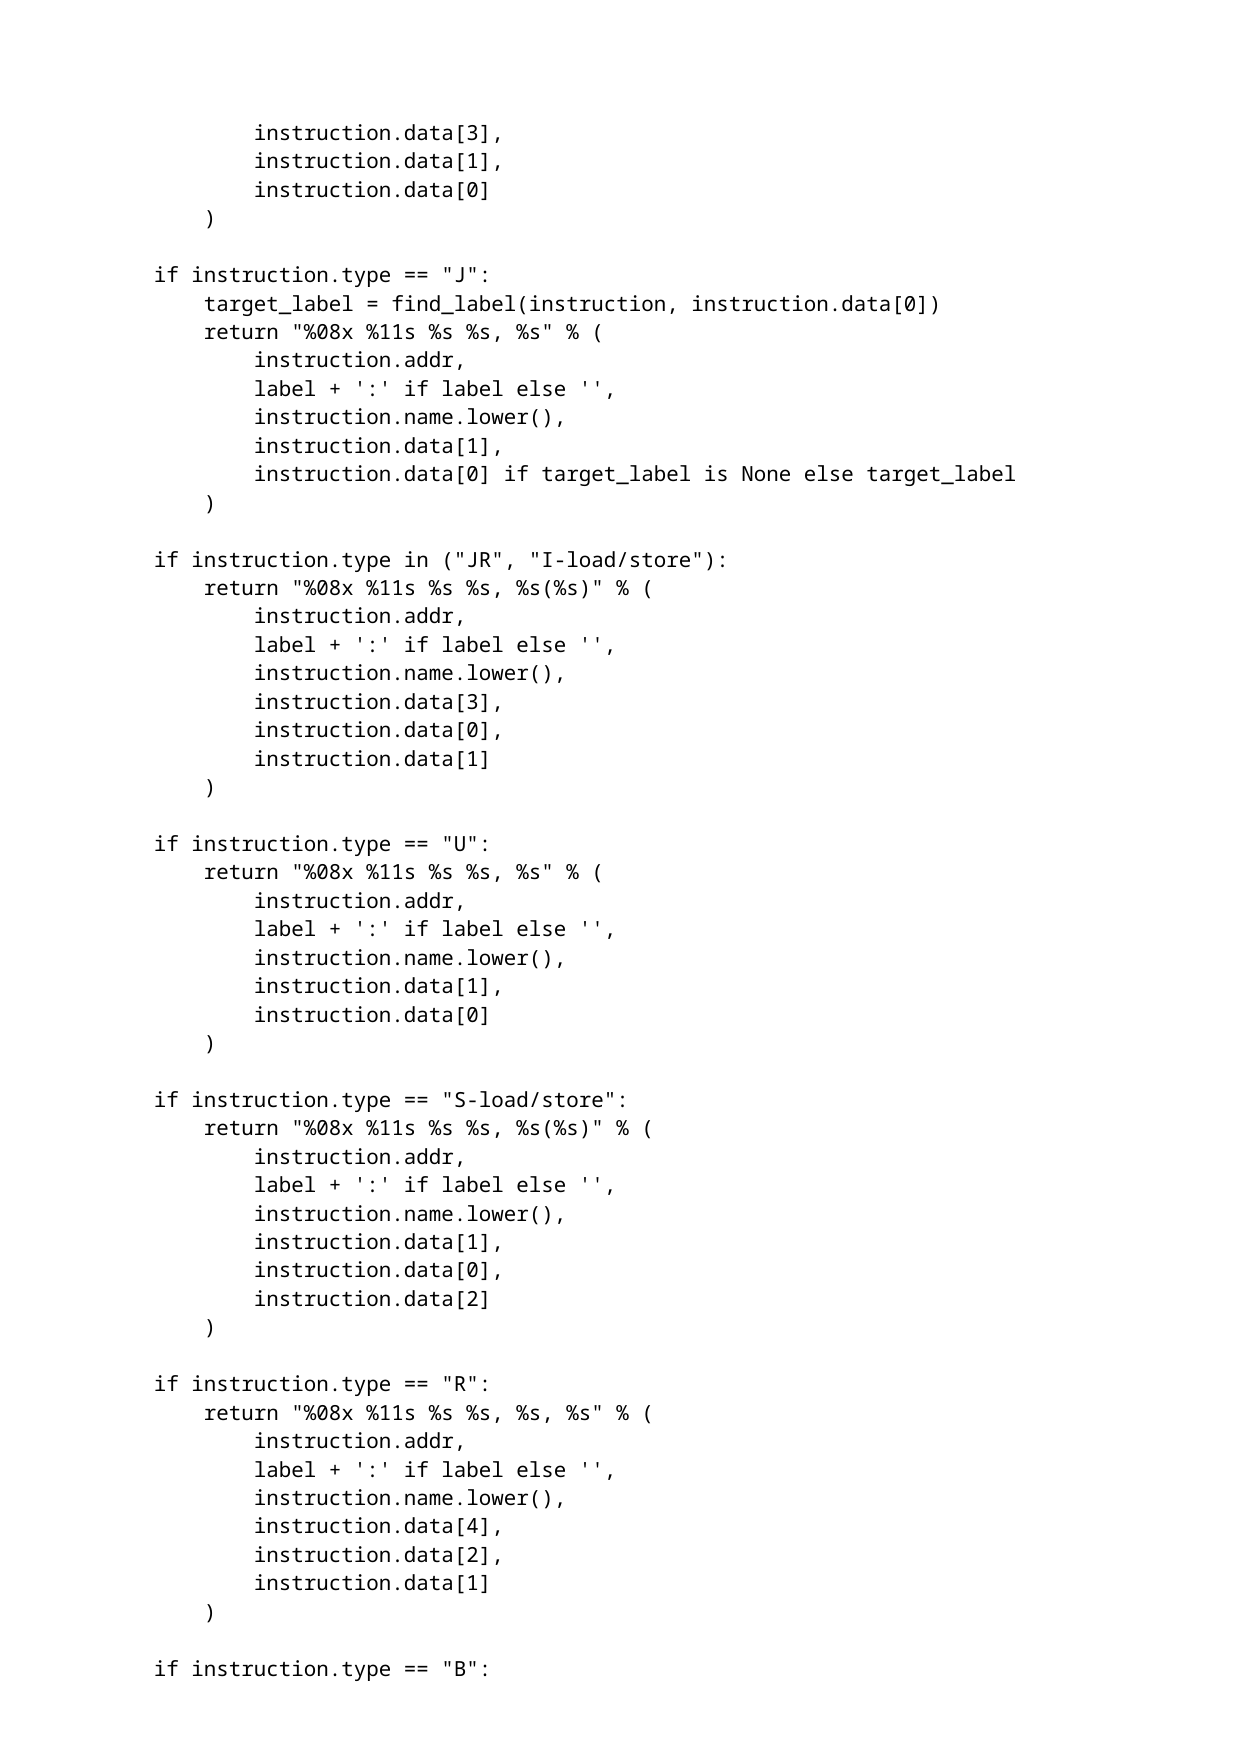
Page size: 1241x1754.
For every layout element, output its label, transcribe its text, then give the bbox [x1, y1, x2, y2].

text label + ':' if label else '', [103, 630, 1152, 658]
text instruction.data[3], [103, 687, 1152, 715]
text instruction.name.lower(), [103, 402, 1152, 431]
text instruction.addr, [103, 1426, 1152, 1455]
text return "%08x %11s %s %s, %s(%s)" % ( [103, 573, 1152, 602]
text instruction.data[1] [103, 1568, 1152, 1597]
text return "%08x %11s %s %s, %s" % ( [103, 317, 1152, 346]
text return "%08x %11s %s %s, %s" % ( [103, 857, 1152, 886]
text instruction.addr, [103, 602, 1152, 630]
text instruction.name.lower(), [103, 1483, 1152, 1512]
text if instruction.type == "U": [103, 829, 1152, 857]
text ) [103, 1312, 1152, 1341]
text label + ':' if label else '', [103, 1170, 1152, 1199]
text instruction.name.lower(), [103, 943, 1152, 971]
text return "%08x %11s %s %s, %s(%s)" % ( [103, 1113, 1152, 1142]
text instruction.data[2] [103, 1284, 1152, 1312]
text instruction.data[0] [103, 175, 1152, 203]
text target_label = find_label(instruction, instruction.data[0]) [103, 289, 1152, 317]
text instruction.data[1], [103, 1227, 1152, 1256]
text instruction.data[2], [103, 1540, 1152, 1568]
text if instruction.type in ("JR", "I-load/store"): [103, 545, 1152, 573]
text ) [103, 203, 1152, 232]
text instruction.data[1], [103, 431, 1152, 459]
text if instruction.type == "R": [103, 1369, 1152, 1398]
text instruction.data[1], [103, 147, 1152, 175]
text instruction.data[3], [103, 118, 1152, 147]
text label + ':' if label else '', [103, 914, 1152, 943]
text if instruction.type == "J": [103, 260, 1152, 289]
text instruction.addr, [103, 886, 1152, 914]
text label + ':' if label else '', [103, 374, 1152, 402]
text instruction.data[4], [103, 1512, 1152, 1540]
text instruction.name.lower(), [103, 1199, 1152, 1227]
text if instruction.type == "S-load/store": [103, 1085, 1152, 1113]
text ) [103, 1597, 1152, 1625]
text instruction.addr, [103, 346, 1152, 374]
text instruction.addr, [103, 1142, 1152, 1170]
text label + ':' if label else '', [103, 1455, 1152, 1483]
text ) [103, 772, 1152, 801]
text instruction.data[0], [103, 715, 1152, 744]
text if instruction.type == "B": [103, 1654, 1152, 1682]
text ) [103, 1028, 1152, 1057]
text instruction.data[1], [103, 971, 1152, 1000]
text instruction.data[1] [103, 744, 1152, 772]
text return "%08x %11s %s %s, %s, %s" % ( [103, 1398, 1152, 1426]
text instruction.data[0] [103, 1000, 1152, 1028]
text instruction.data[0], [103, 1256, 1152, 1284]
text instruction.data[0] if target_label is None else target_label [103, 459, 1152, 488]
text instruction.name.lower(), [103, 658, 1152, 687]
text ) [103, 488, 1152, 516]
